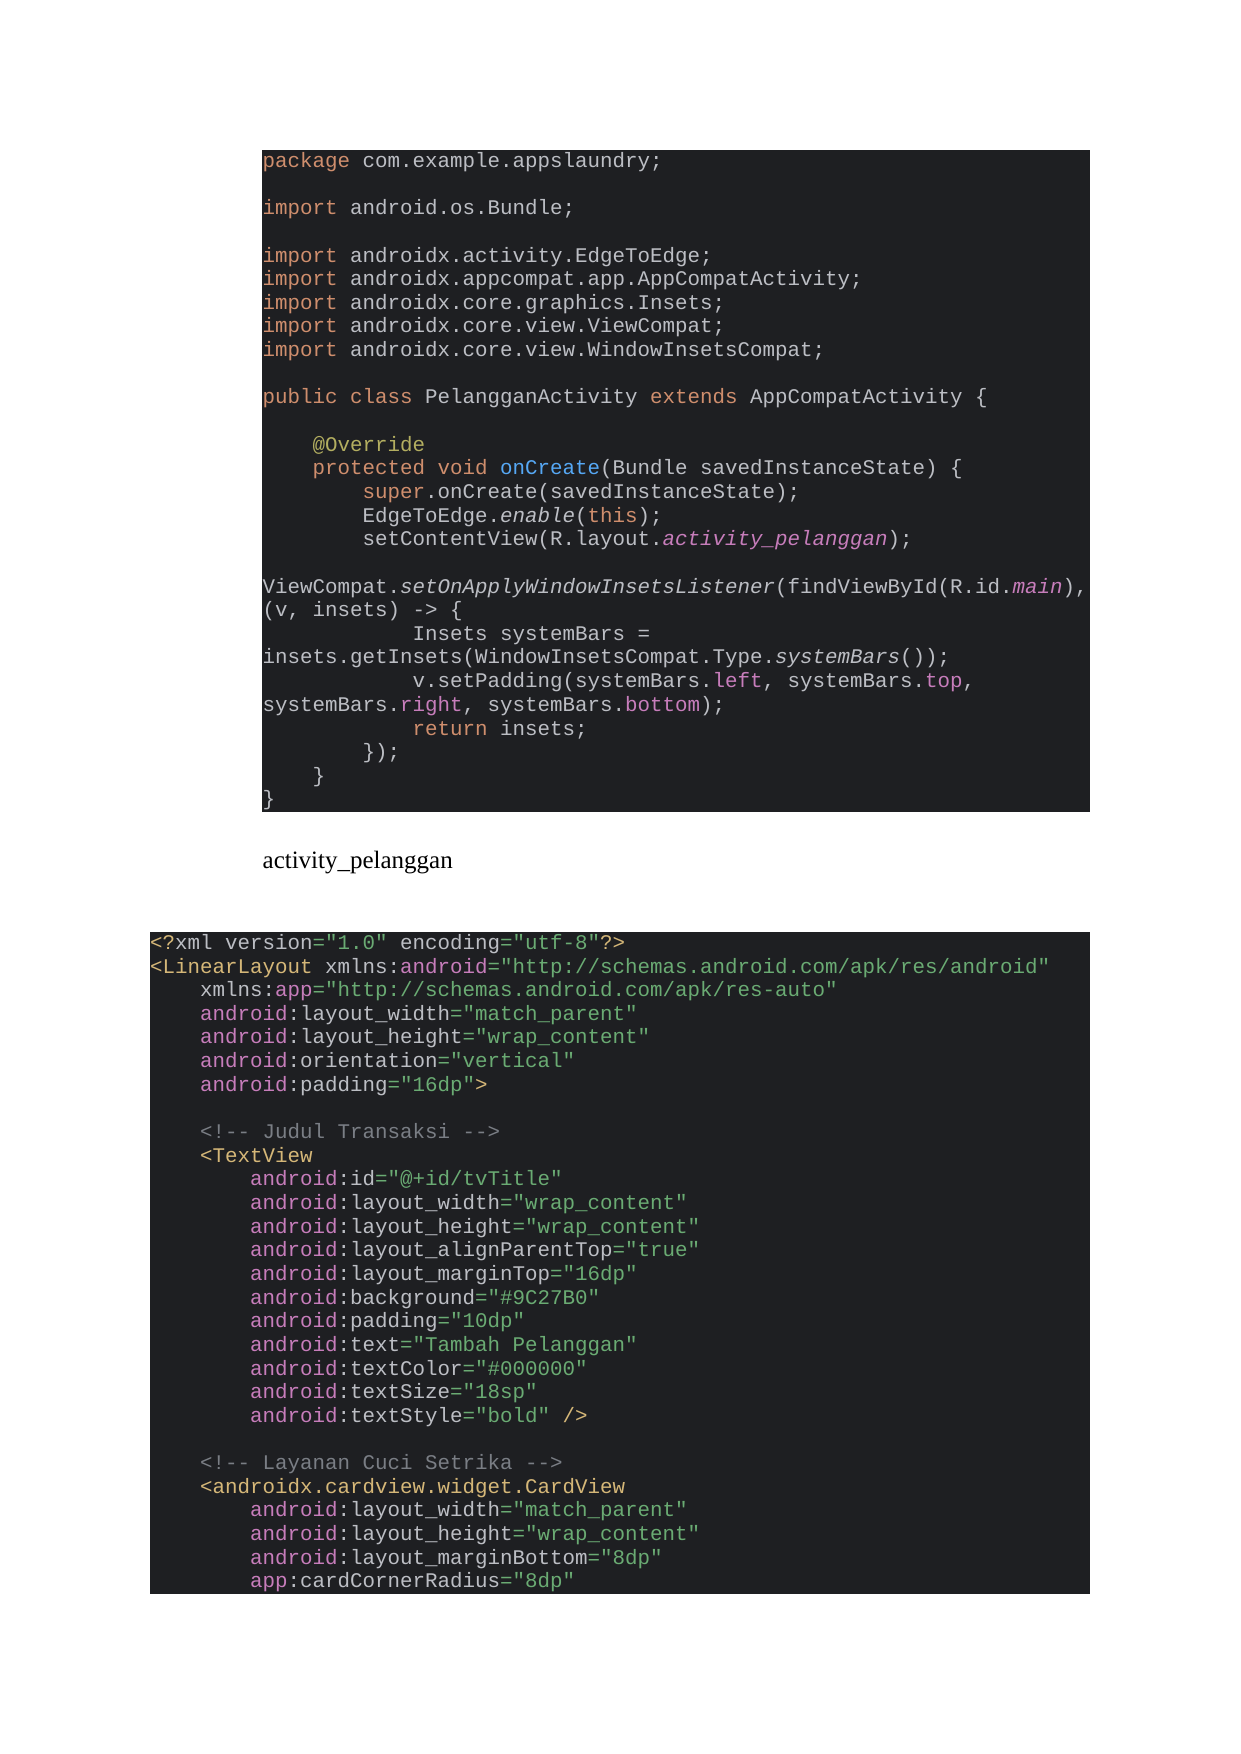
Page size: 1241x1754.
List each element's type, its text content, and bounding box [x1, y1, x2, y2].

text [150, 932, 1090, 1594]
text package com.example.appslaundry; import android.os.Bundle; import androidx.activity.EdgeToEdge; import androidx.appcompat.app.AppCompatActivity; import androidx.core.graphics.Insets; import androidx.core.view.ViewCompat; import androidx.core.view.WindowInsetsCompat; public class PelangganActivity extends AppCompatActivity { @Override protected void onCreate(Bundle savedInstanceState) { super.onCreate(savedInstanceState); EdgeToEdge.enable(this); setContentView(R.layout.activity_pelanggan); ViewCompat.setOnApplyWindowInsetsListener(findViewById(R.id.main), (v, insets) -> { Insets systemBars = insets.getInsets(WindowInsetsCompat.Type.systemBars()); v.setPadding(systemBars.left, systemBars.top, systemBars.right, systemBars.bottom); return insets; }); } } [262, 150, 1090, 812]
list activity_pelanggan [262, 845, 1090, 874]
